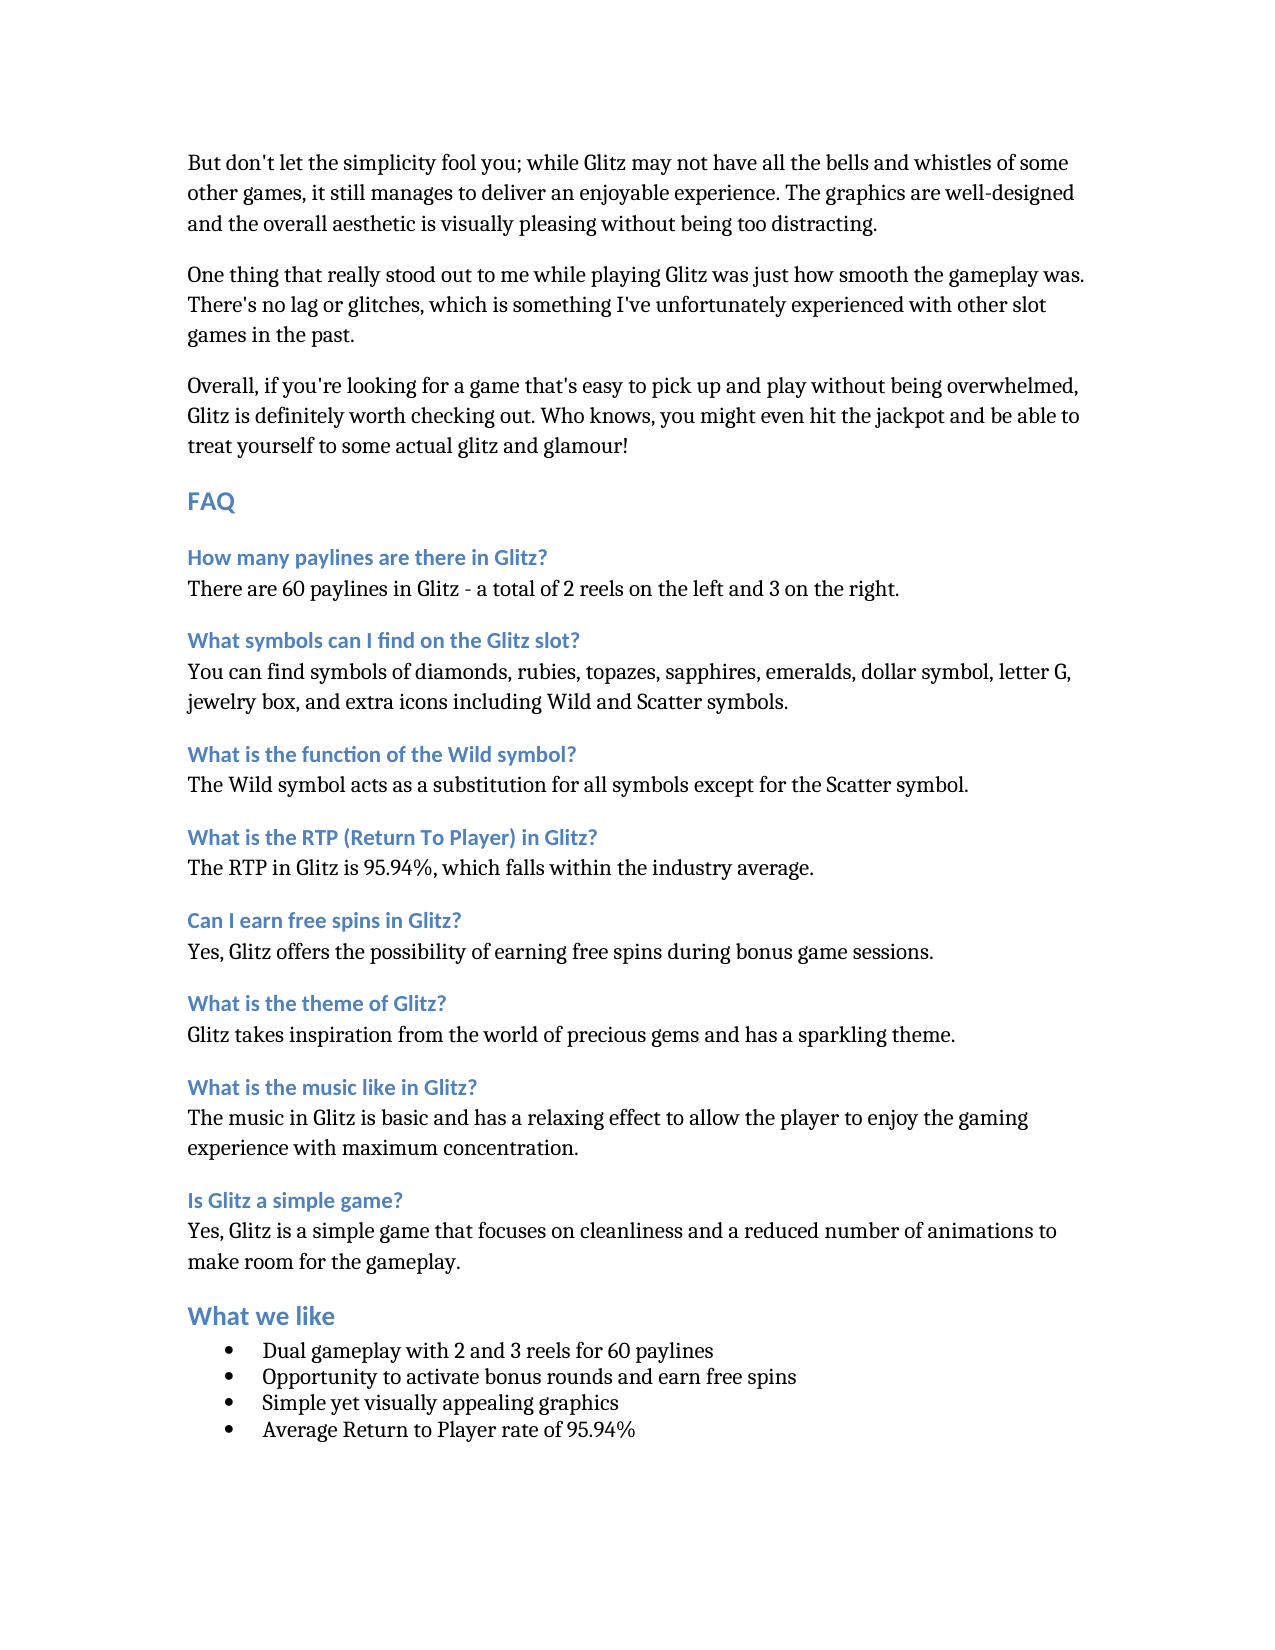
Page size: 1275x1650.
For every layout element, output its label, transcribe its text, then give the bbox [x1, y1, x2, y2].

subtitle What we like [187, 1299, 1087, 1333]
text The music in Glitz is basic and has a relaxing effect to allow the player to enjoy the gaming experience with maximum concentration. [187, 1105, 1087, 1161]
subtitle Can I earn free spins in Glitz? [187, 906, 1087, 934]
subtitle What is the function of the Wild symbol? [187, 740, 1087, 768]
text Glitz takes inspiration from the world of precious gems and has a sparkling theme. [187, 1022, 1087, 1048]
subtitle What is the theme of Glitz? [187, 989, 1087, 1017]
subtitle FAQ [187, 484, 1087, 517]
list Average Return to Player rate of 95.94% [225, 1417, 1087, 1443]
text Yes, Glitz is a simple game that focuses on cleanliness and a reduced number of animations to make room for the gameplay. [187, 1218, 1087, 1275]
text There are 60 paylines in Glitz - a total of 2 reels on the left and 3 on the right. [187, 575, 1087, 602]
text The Wild symbol acts as a substitution for all symbols except for the Scatter symbol. [187, 772, 1087, 798]
subtitle What is the music like in Glitz? [187, 1073, 1087, 1101]
text One thing that really stood out to me while playing Glitz was just how smooth the gameplay was. There's no lag or glitches, which is something I've unfortunately experienced with other slot games in the past. [187, 261, 1087, 348]
subtitle What symbols can I find on the Glitz slot? [187, 626, 1087, 654]
text The RTP in Glitz is 95.94%, which falls within the industry average. [187, 855, 1087, 882]
text You can find symbols of diamonds, rubies, topazes, sapphires, emeralds, dollar symbol, letter G, jewelry box, and extra icons including Wild and Scatter symbols. [187, 658, 1087, 715]
list Dual gameplay with 2 and 3 reels for 60 paylines [225, 1337, 1087, 1364]
subtitle What is the RTP (Return To Player) in Glitz? [187, 823, 1087, 851]
subtitle Is Glitz a simple game? [187, 1186, 1087, 1214]
list Simple yet visually appealing graphics [225, 1390, 1087, 1417]
text Overall, if you're looking for a game that's easy to pick up and play without being overwhelmed, Glitz is definitely worth checking out. Who knows, you might even hit the jackpot and be able to treat yourself to some actual glitz and glamour! [187, 373, 1087, 460]
subtitle How many paylines are there in Glitz? [187, 543, 1087, 571]
text But don't let the simplicity fool you; while Glitz may not have all the bells and whistles of some other games, it still manages to deliver an enjoyable experience. The graphics are well-designed and the overall aesthetic is visually pleasing without being too distracting. [187, 150, 1087, 237]
text Yes, Glitz offers the possibility of earning free spins during bonus game sessions. [187, 938, 1087, 965]
list Opportunity to activate bonus rounds and earn free spins [225, 1364, 1087, 1390]
